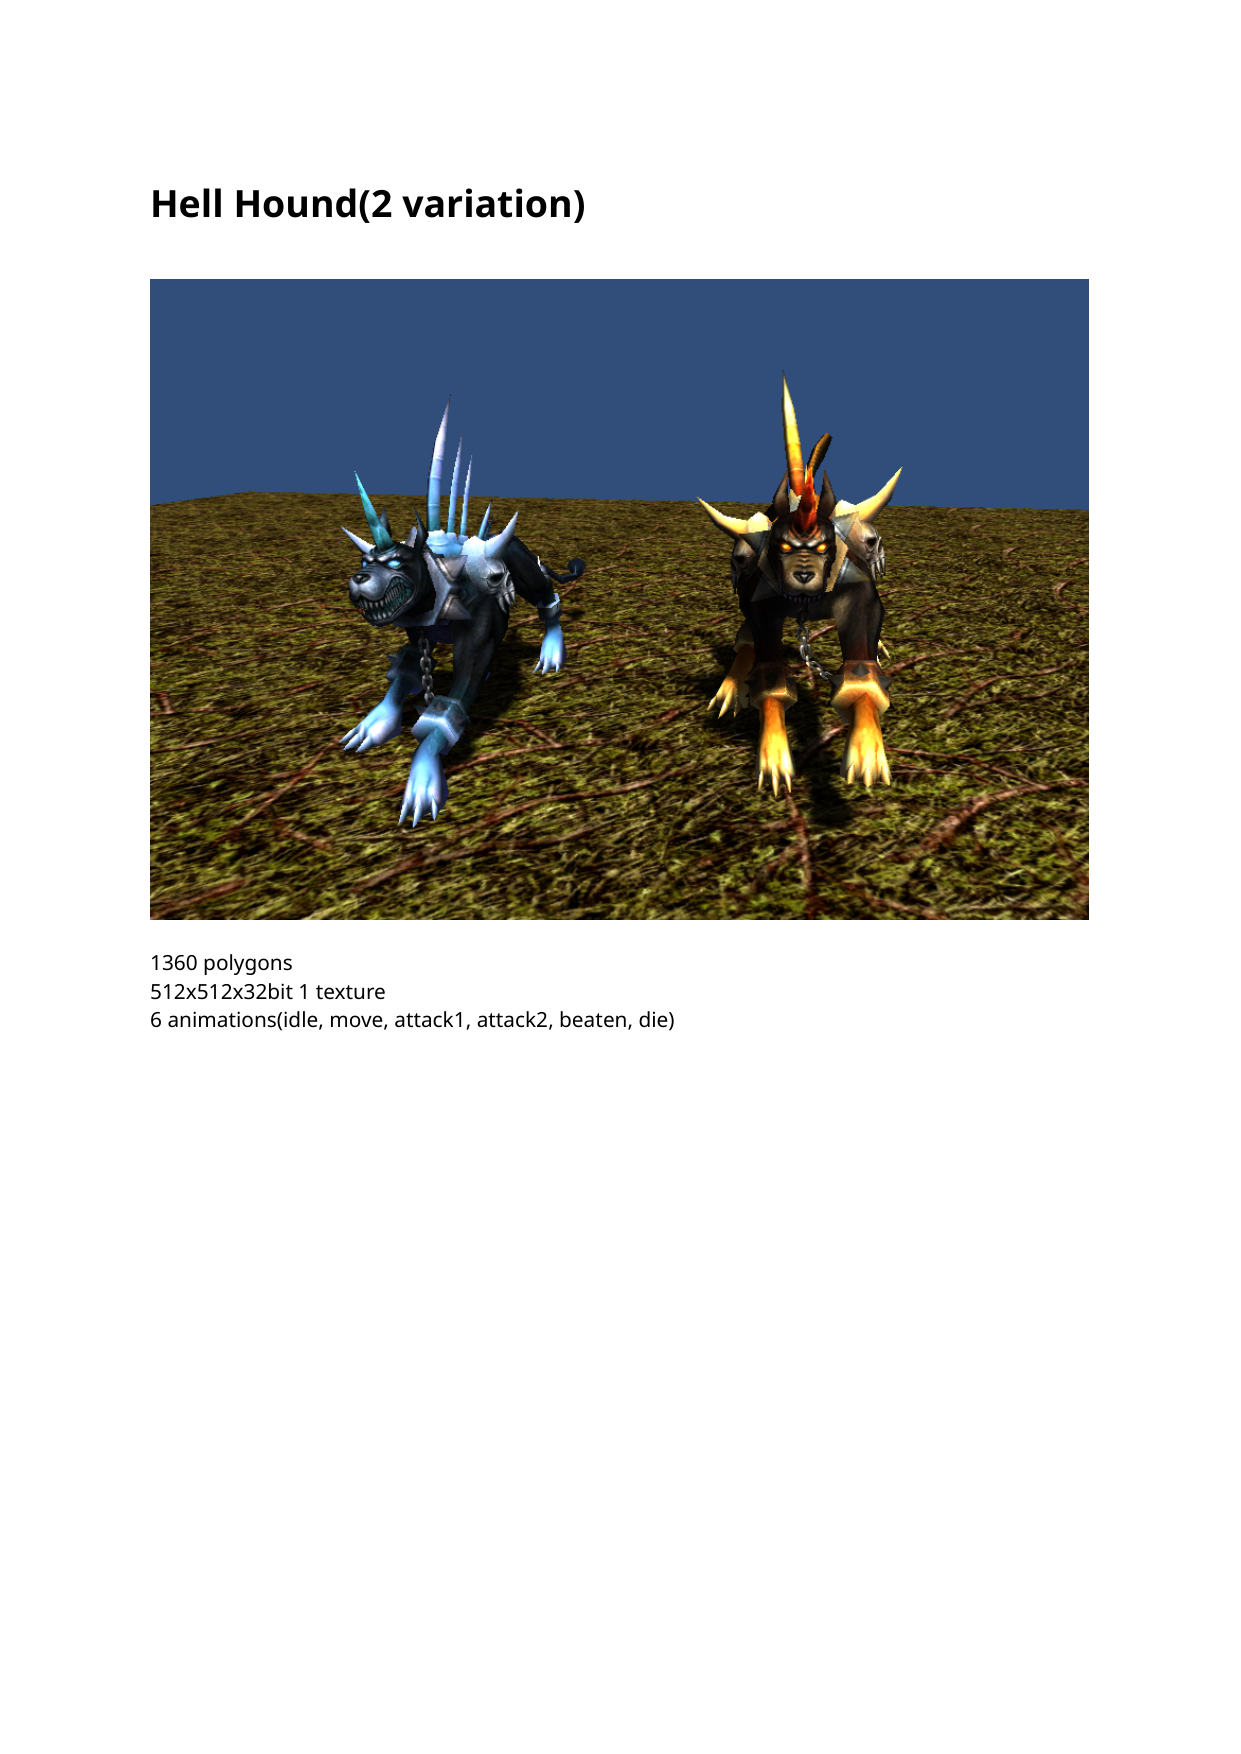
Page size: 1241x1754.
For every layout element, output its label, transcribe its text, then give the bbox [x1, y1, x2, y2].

text 1360 polygons 512x512x32bit 1 texture 6 animations(idle, move, attack1, attack2, beaten, die) [150, 920, 1090, 1034]
text Hell Hound(2 variation) [150, 177, 1090, 228]
picture [150, 279, 1089, 920]
